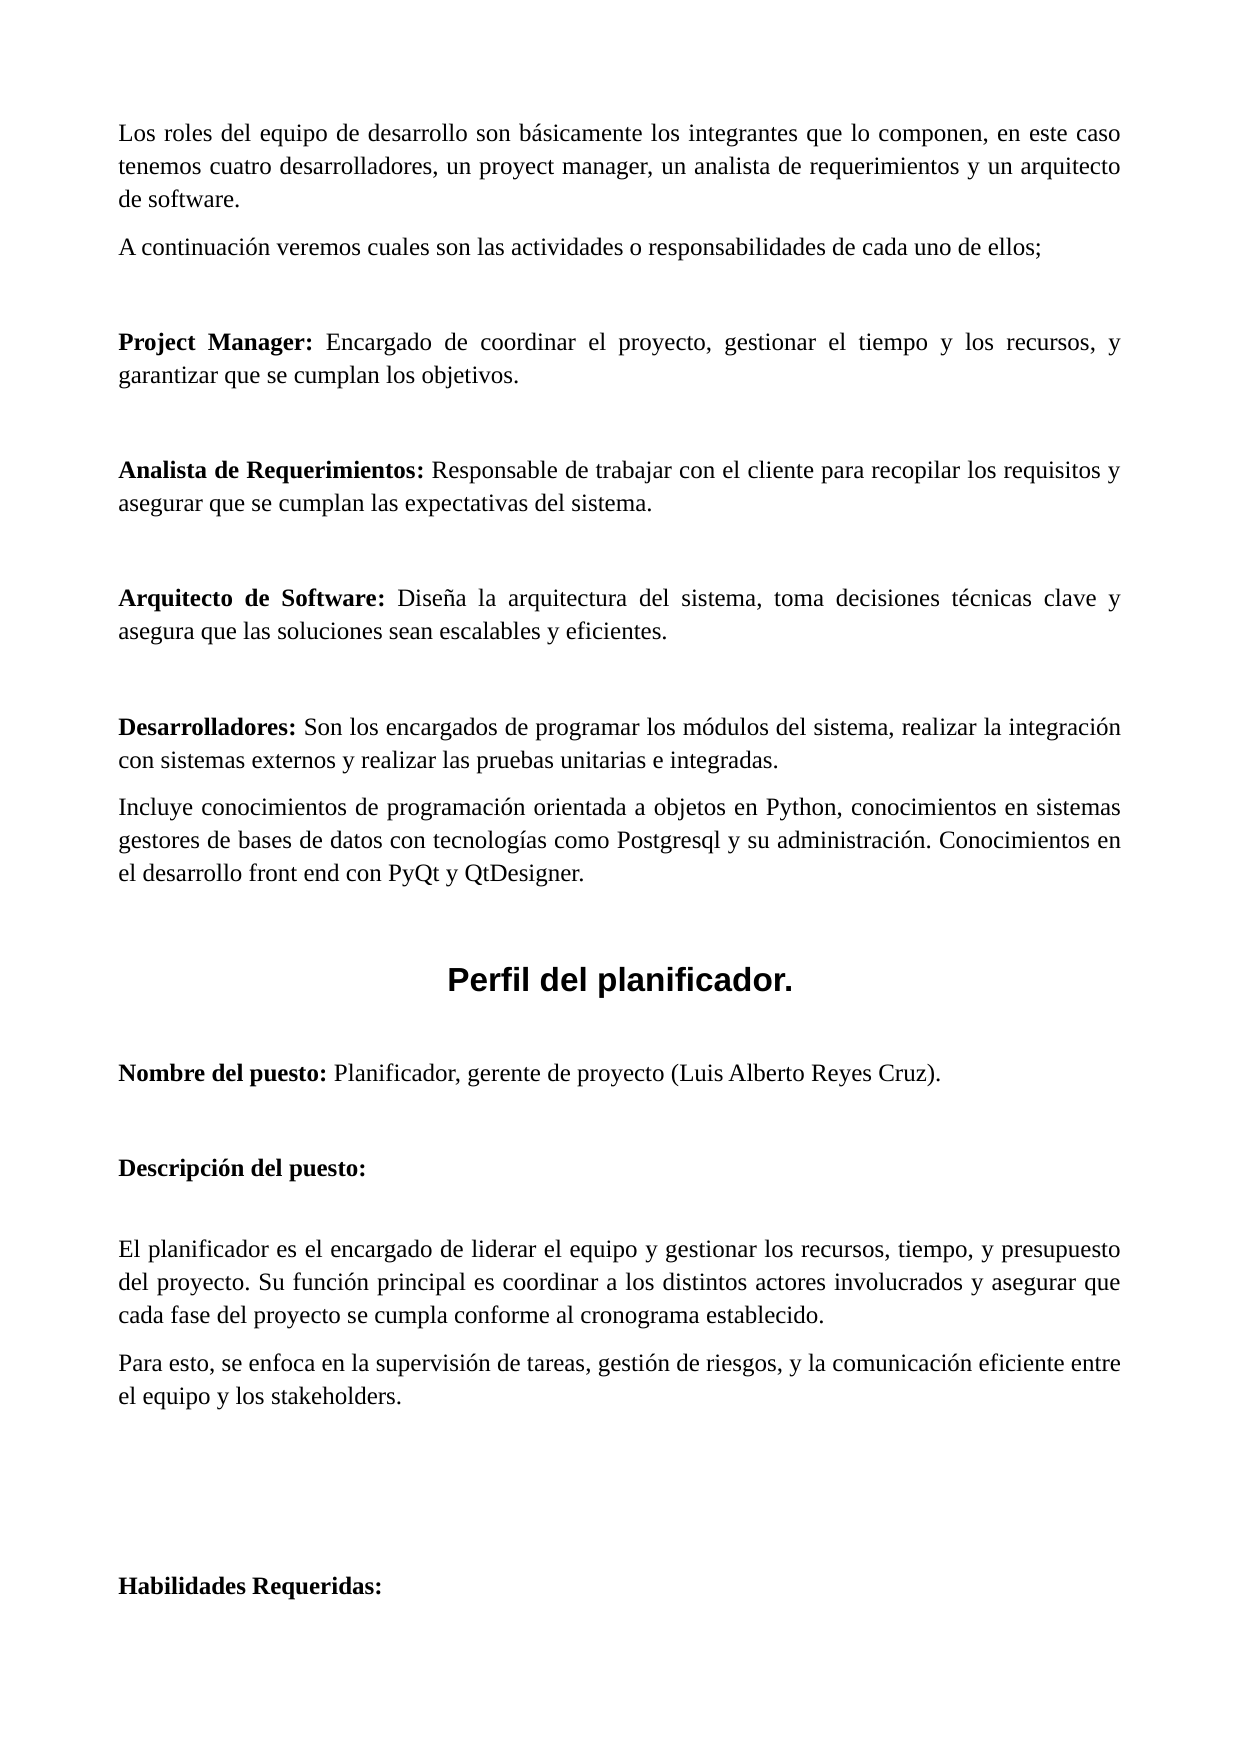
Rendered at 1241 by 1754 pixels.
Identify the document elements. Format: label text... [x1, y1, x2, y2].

text Analista de Requerimientos: Responsable de trabajar con el cliente para recopilar los requisitos y asegurar que se cumplan las expectativas del sistema. [118, 455, 1122, 517]
text El planificador es el encargado de liderar el equipo y gestionar los recursos, tiempo, y presupuesto del proyecto. Su función principal es coordinar a los distintos actores involucrados y asegurar que cada fase del proyecto se cumpla conforme al cronograma establecido. [118, 1201, 1122, 1329]
text Nombre del puesto: Planificador, gerente de proyecto (Luis Alberto Reyes Cruz). [118, 1058, 1122, 1087]
text A continuación veremos cuales son las actividades o responsabilidades de cada uno de ellos; [118, 232, 1122, 261]
text Incluye conocimientos de programación orientada a objetos en Python, conocimientos en sistemas gestores de bases de datos con tecnologías como Postgresql y su administración. Conocimientos en el desarrollo front end con PyQt y QtDesigner. [118, 792, 1122, 887]
text Los roles del equipo de desarrollo son básicamente los integrantes que lo componen, en este caso tenemos cuatro desarrolladores, un proyect manager, un analista de requerimientos y un arquitecto de software. [118, 118, 1122, 213]
subtitle Perfil del planificador. [118, 960, 1122, 998]
text Project Manager: Encargado de coordinar el proyecto, gestionar el tiempo y los recursos, y garantizar que se cumplan los objetivos. [118, 327, 1122, 389]
text Arquitecto de Software: Diseña la arquitectura del sistema, toma decisiones técnicas clave y asegura que las soluciones sean escalables y eficientes. [118, 583, 1122, 645]
text Desarrolladores: Son los encargados de programar los módulos del sistema, realizar la integración con sistemas externos y realizar las pruebas unitarias e integradas. [118, 712, 1122, 773]
text Habilidades Requeridas: [118, 1571, 1122, 1600]
text Para esto, se enfoca en la supervisión de tareas, gestión de riesgos, y la comunicación eficiente entre el equipo y los stakeholders. [118, 1348, 1122, 1409]
text Descripción del puesto: [118, 1153, 1122, 1182]
